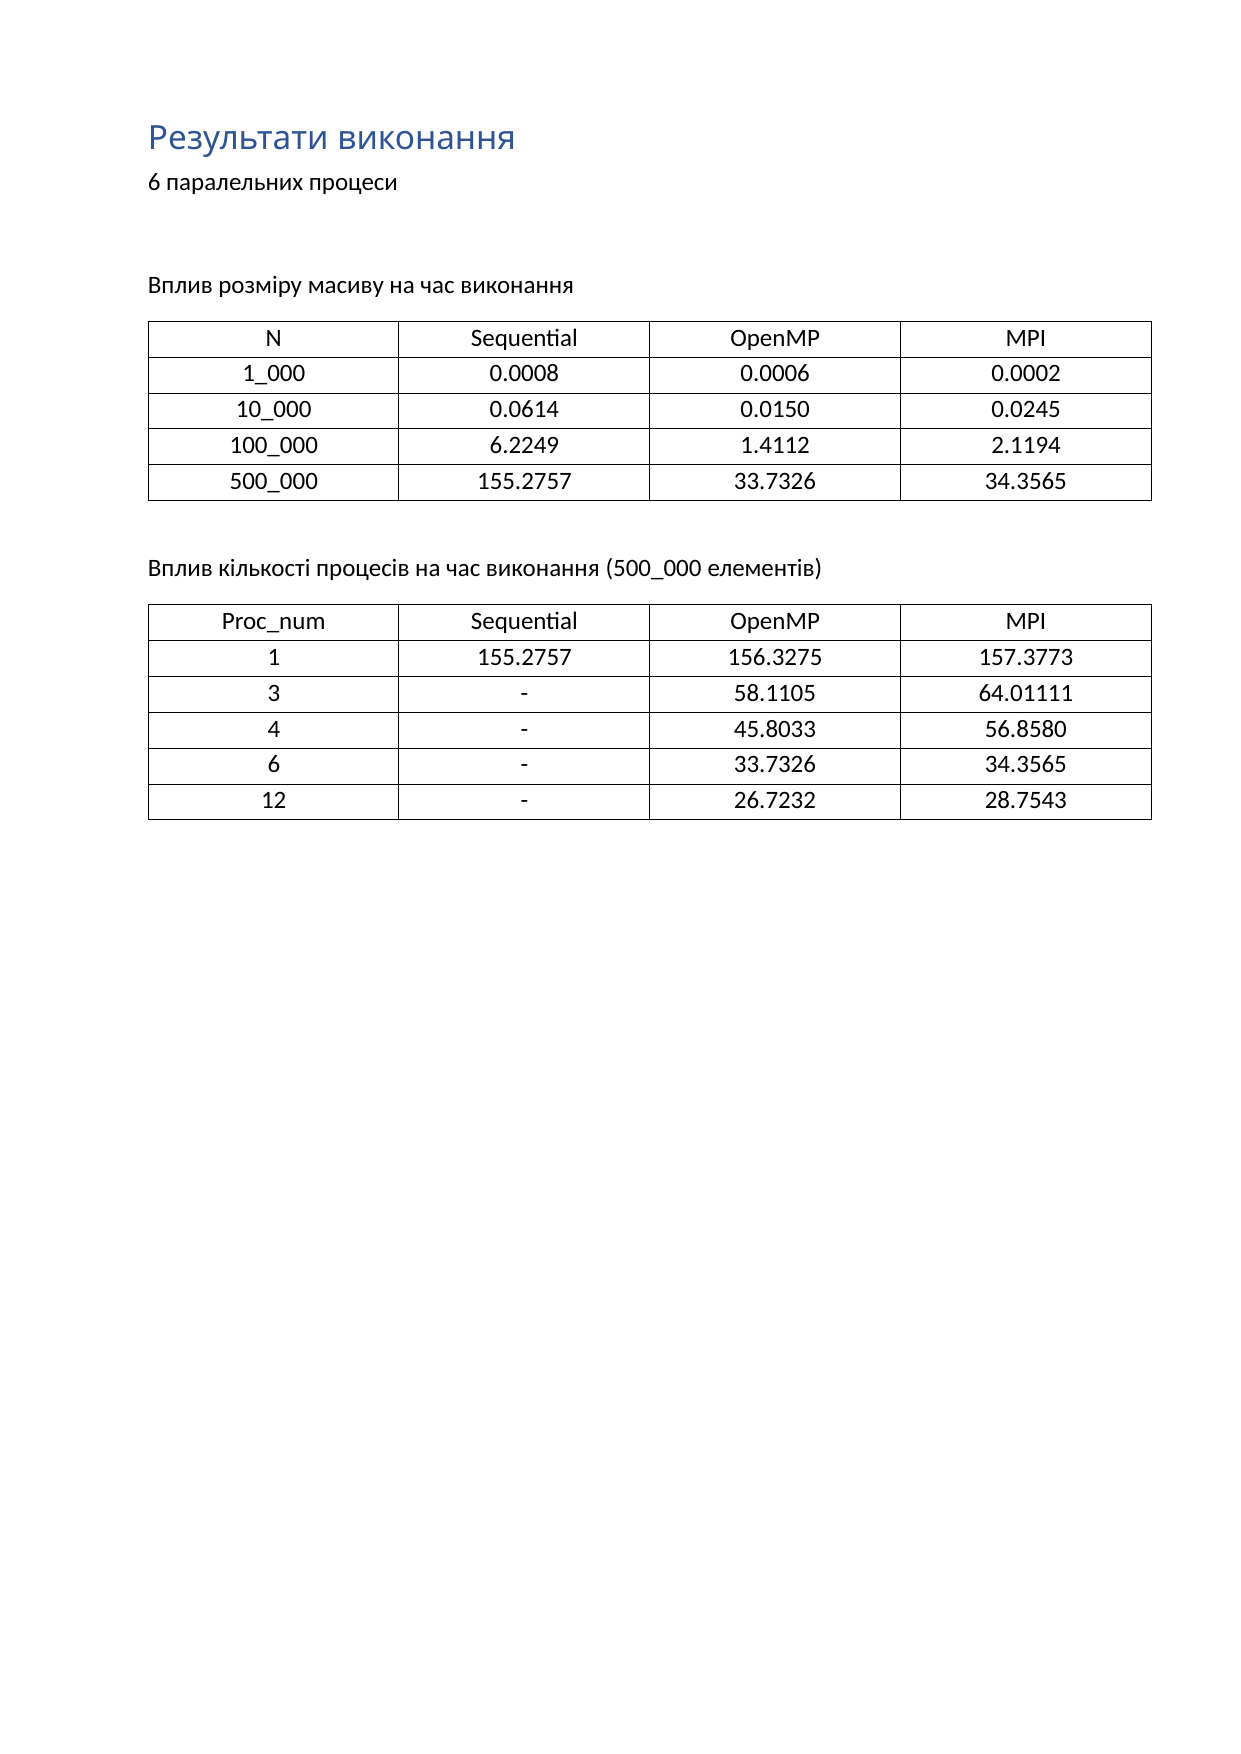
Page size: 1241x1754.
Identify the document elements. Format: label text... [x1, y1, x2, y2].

table_cell 34.3565 [901, 465, 1151, 500]
table_cell 0.0245 [901, 394, 1151, 428]
table_cell 0.0002 [901, 358, 1151, 392]
table_cell 28.7543 [901, 785, 1151, 819]
table_header Sequential [399, 322, 649, 357]
table_cell 26.7232 [650, 785, 900, 819]
table_cell 156.3275 [650, 641, 900, 676]
table_cell 4 [149, 713, 398, 748]
table_cell 500_000 [149, 465, 398, 500]
table_cell 1_000 [149, 358, 398, 392]
table_cell 10_000 [149, 394, 398, 428]
table_header N [149, 322, 398, 357]
table_cell - [399, 713, 649, 748]
table_header Proc_num [149, 605, 398, 640]
table_cell 157.3773 [901, 641, 1151, 676]
table_cell 58.1105 [650, 677, 900, 712]
table_cell 3 [149, 677, 398, 712]
table_cell 12 [149, 785, 398, 819]
table_cell - [399, 749, 649, 783]
table_cell 1.4112 [650, 429, 900, 464]
table_cell 64.01111 [901, 677, 1151, 712]
table_cell 33.7326 [650, 749, 900, 783]
table_cell 0.0150 [650, 394, 900, 428]
table_header Sequential [399, 605, 649, 640]
table_cell 56.8580 [901, 713, 1151, 748]
table_cell 100_000 [149, 429, 398, 464]
table_header OpenMP [650, 322, 900, 357]
table_cell 34.3565 [901, 749, 1151, 783]
table_cell 0.0614 [399, 394, 649, 428]
table_header MPI [901, 322, 1151, 357]
table_header OpenMP [650, 605, 900, 640]
table_cell 33.7326 [650, 465, 900, 500]
table_cell 1 [149, 641, 398, 676]
table_header MPI [901, 605, 1151, 640]
text Вплив розміру масиву на час виконання [148, 269, 1152, 299]
table_cell 155.2757 [399, 465, 649, 500]
table_cell 45.8033 [650, 713, 900, 748]
table_cell 0.0008 [399, 358, 649, 392]
table_cell - [399, 785, 649, 819]
table_cell 2.1194 [901, 429, 1151, 464]
table_cell - [399, 677, 649, 712]
text 6 паралельних процеси [148, 166, 1152, 196]
table_cell 6 [149, 749, 398, 783]
table_cell 0.0006 [650, 358, 900, 392]
text Вплив кількості процесів на час виконання (500_000 елементів) [148, 553, 1152, 583]
subtitle Результати виконання [148, 113, 1152, 159]
table_cell 6.2249 [399, 429, 649, 464]
table_cell 155.2757 [399, 641, 649, 676]
